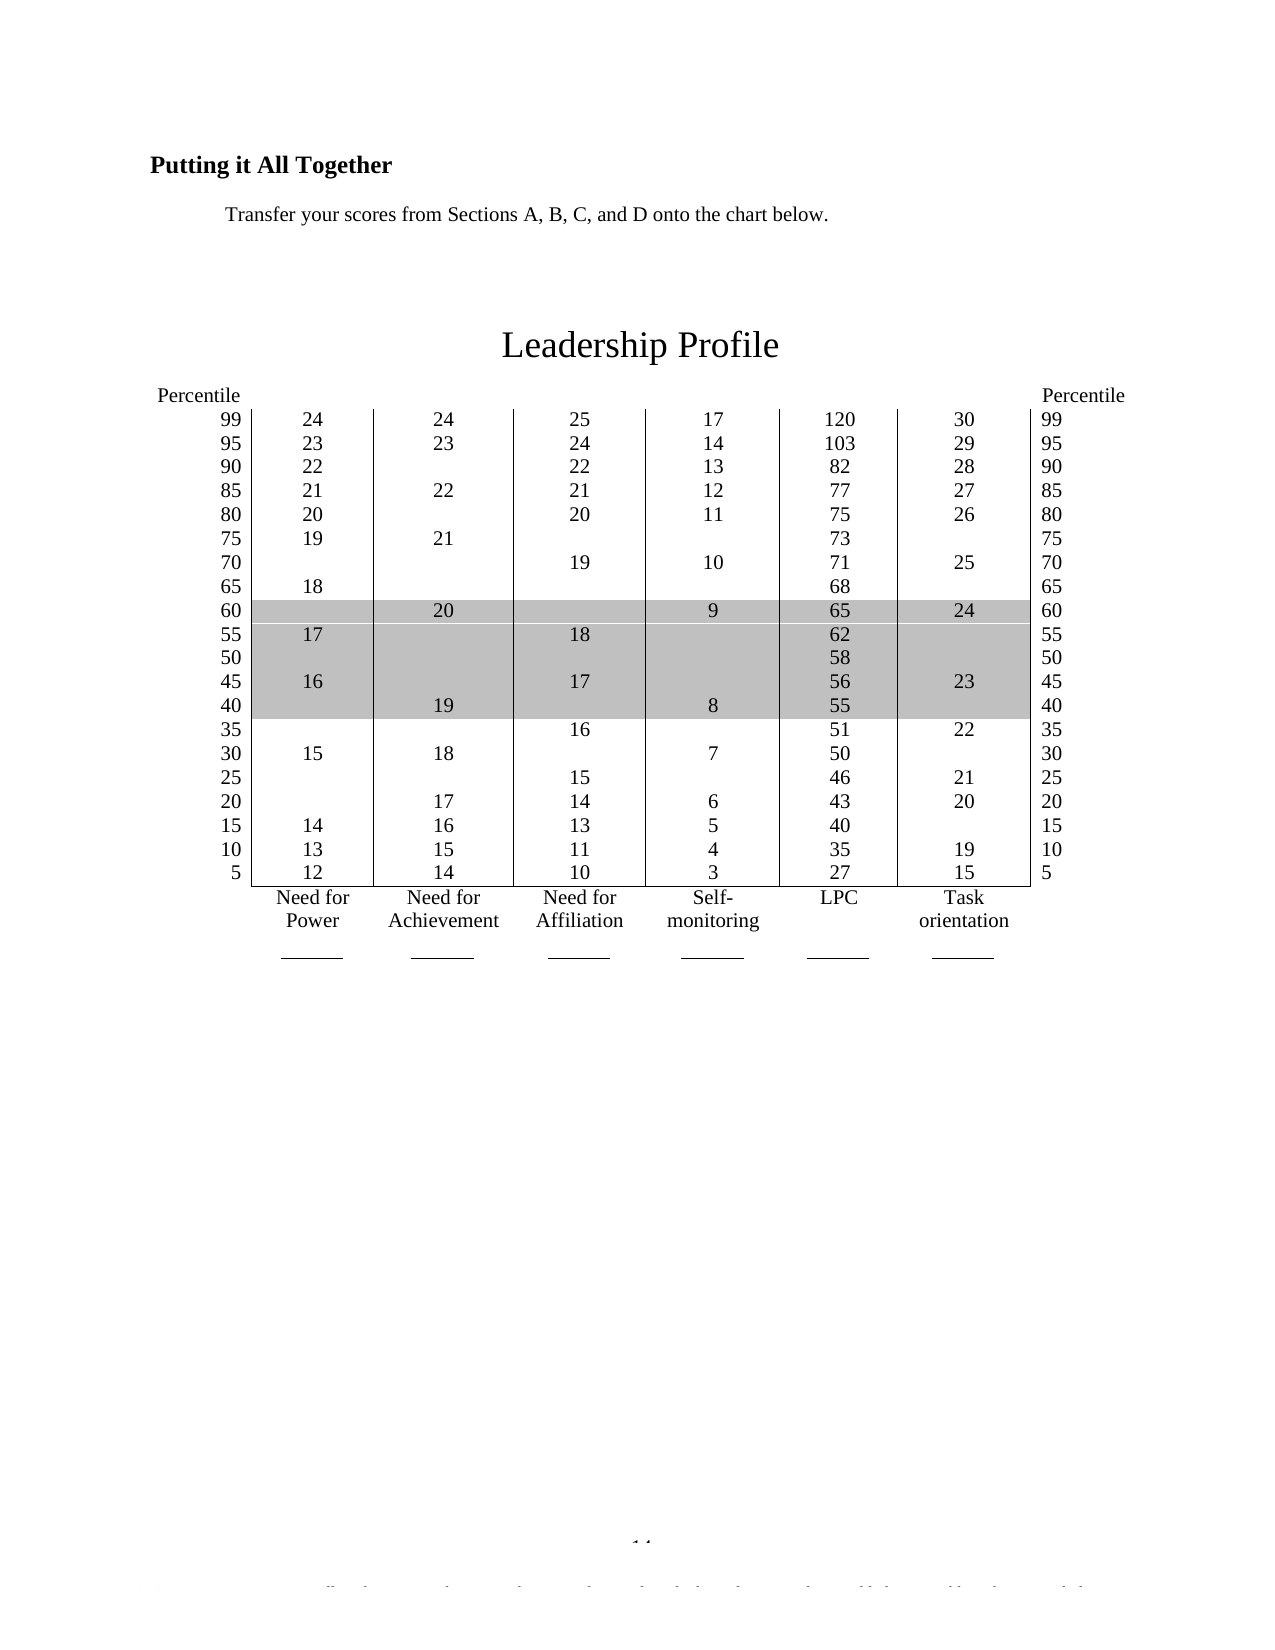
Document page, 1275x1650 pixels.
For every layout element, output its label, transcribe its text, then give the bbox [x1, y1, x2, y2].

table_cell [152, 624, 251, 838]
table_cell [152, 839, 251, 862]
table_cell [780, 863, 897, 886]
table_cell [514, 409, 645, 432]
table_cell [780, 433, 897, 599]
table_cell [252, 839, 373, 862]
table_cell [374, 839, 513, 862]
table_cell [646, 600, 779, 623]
text Transfer your scores from Sections A, B, C, and D onto the chart below. [225, 202, 1148, 226]
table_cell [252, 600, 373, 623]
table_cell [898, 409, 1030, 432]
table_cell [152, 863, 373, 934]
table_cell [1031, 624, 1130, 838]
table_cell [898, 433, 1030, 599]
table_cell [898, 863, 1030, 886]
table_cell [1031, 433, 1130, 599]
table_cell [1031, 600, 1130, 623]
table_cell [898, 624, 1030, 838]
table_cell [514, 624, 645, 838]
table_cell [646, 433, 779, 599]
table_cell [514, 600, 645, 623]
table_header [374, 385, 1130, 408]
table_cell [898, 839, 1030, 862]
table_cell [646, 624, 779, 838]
subtitle Leadership Profile [133, 322, 1148, 366]
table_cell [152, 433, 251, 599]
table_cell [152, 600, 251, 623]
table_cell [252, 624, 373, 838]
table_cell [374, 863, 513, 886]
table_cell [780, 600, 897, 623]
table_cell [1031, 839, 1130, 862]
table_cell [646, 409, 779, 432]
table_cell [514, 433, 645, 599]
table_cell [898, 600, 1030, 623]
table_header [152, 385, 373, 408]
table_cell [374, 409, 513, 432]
subtitle Putting it All Together [150, 150, 1148, 179]
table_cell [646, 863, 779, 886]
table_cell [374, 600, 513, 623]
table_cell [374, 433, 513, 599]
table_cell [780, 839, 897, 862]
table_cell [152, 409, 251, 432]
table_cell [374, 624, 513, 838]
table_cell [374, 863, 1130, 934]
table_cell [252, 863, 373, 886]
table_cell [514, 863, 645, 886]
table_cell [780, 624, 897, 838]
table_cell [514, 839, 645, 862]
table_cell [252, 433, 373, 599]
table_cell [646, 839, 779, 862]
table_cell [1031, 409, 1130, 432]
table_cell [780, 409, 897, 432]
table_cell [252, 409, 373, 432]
